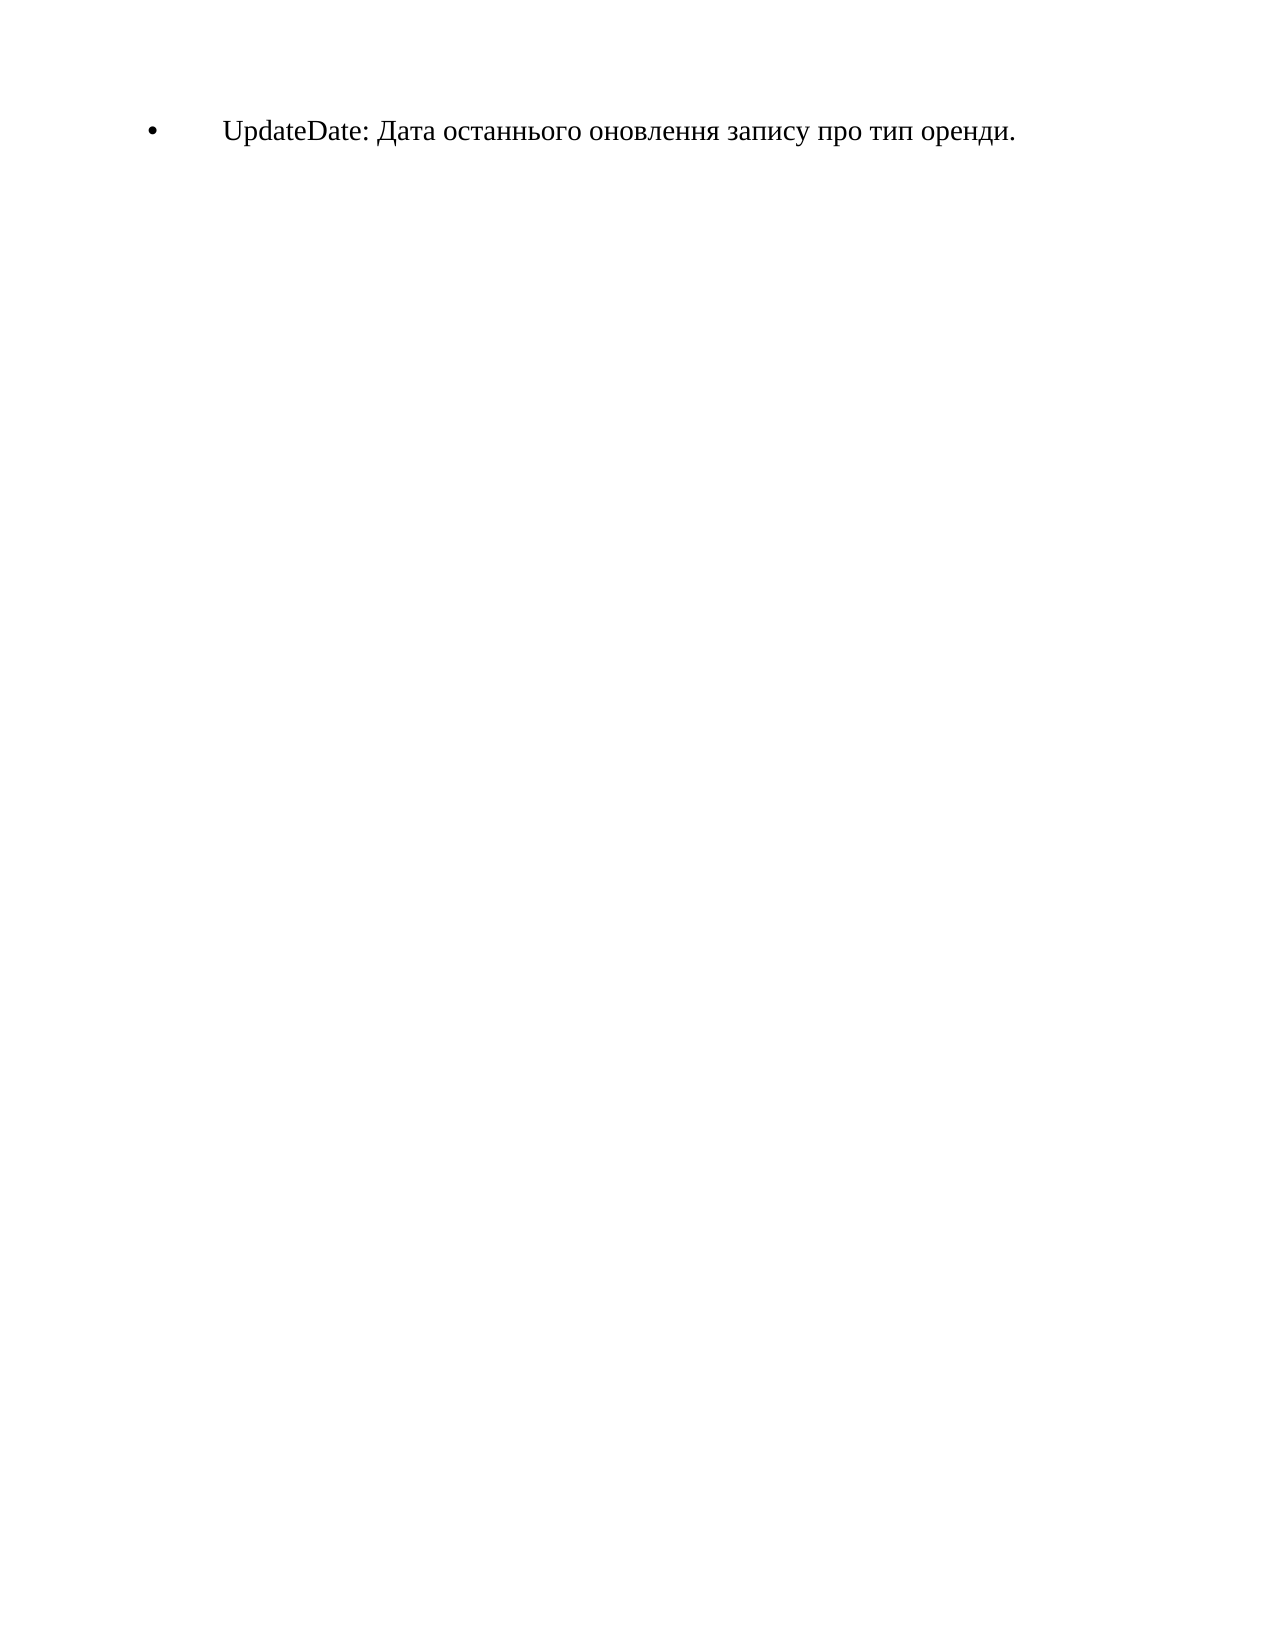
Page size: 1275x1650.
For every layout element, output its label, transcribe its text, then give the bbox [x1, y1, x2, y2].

list UpdateDate: Дата останнього оновлення запису про тип оренди. [147, 113, 1186, 147]
